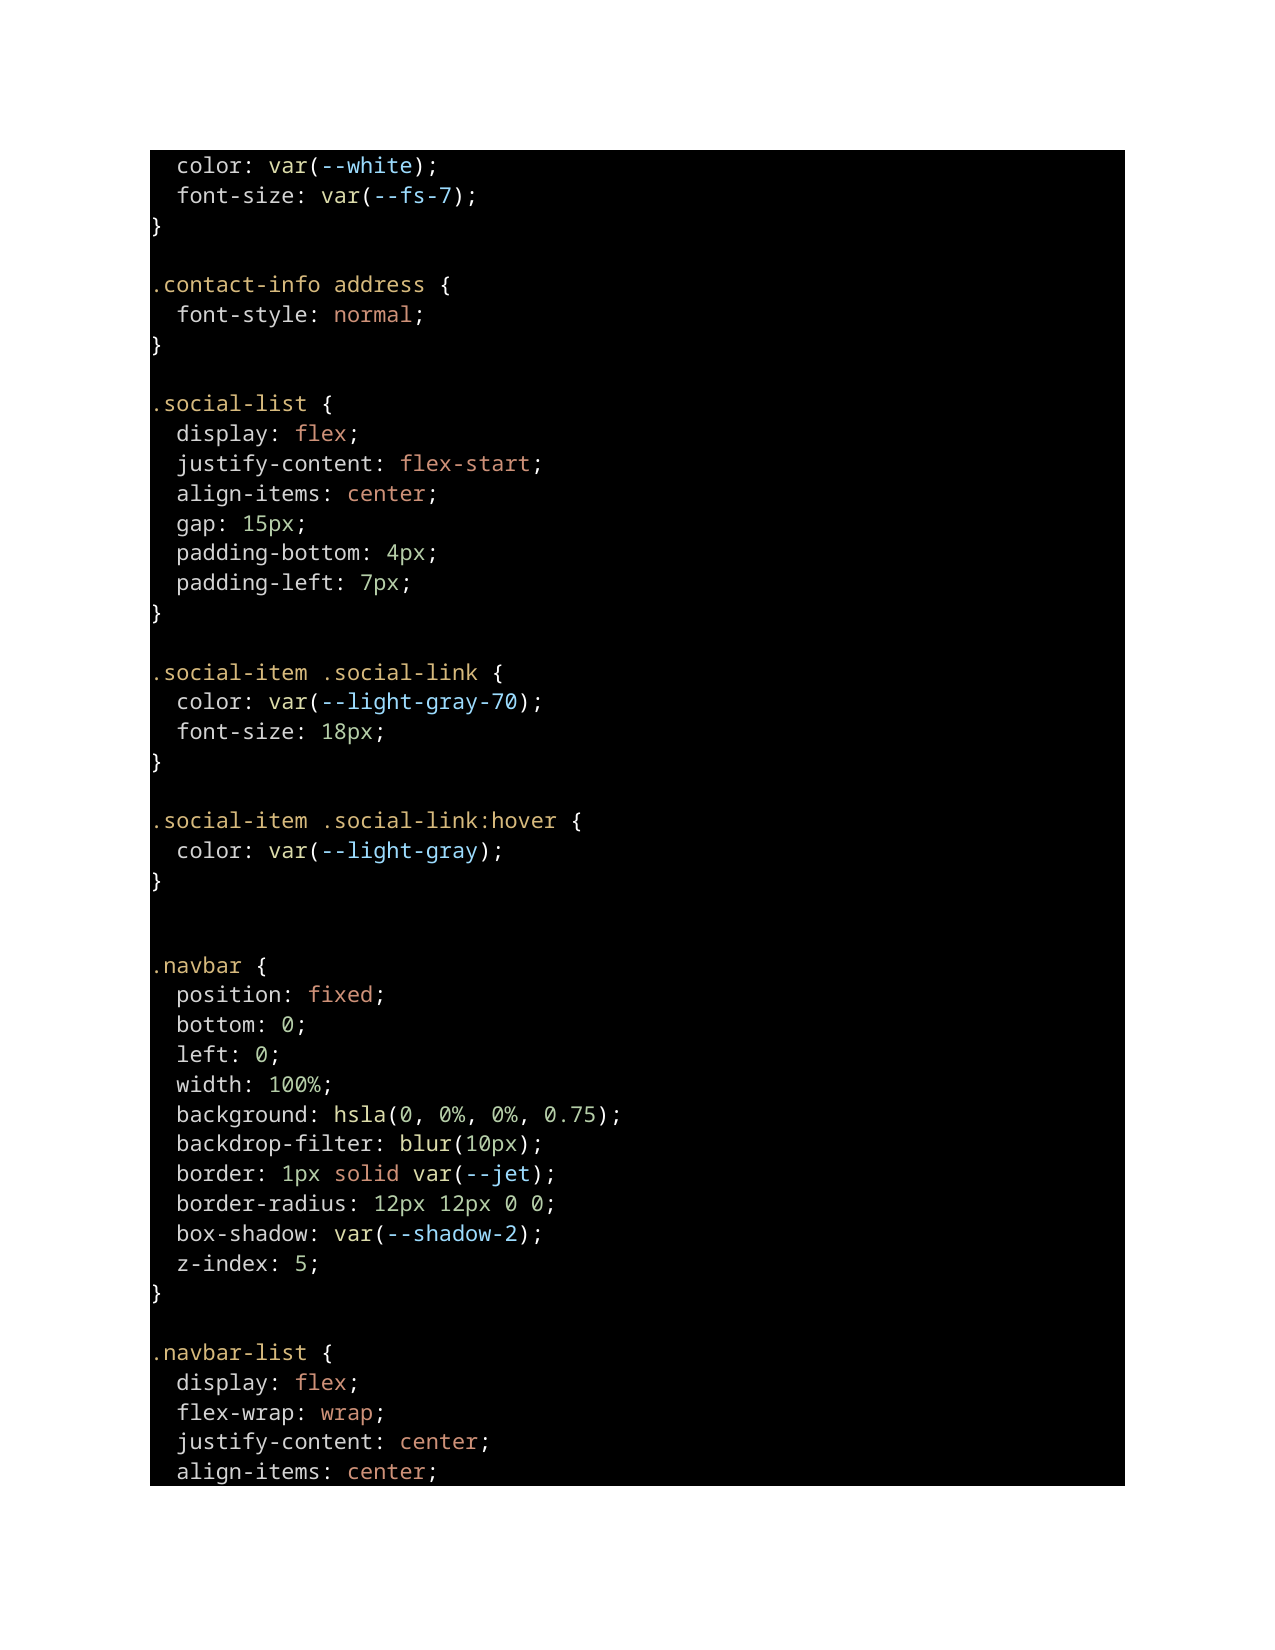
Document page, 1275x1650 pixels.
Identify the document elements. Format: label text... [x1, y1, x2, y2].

text border: 1px solid var(--jet); [150, 1158, 1125, 1188]
text padding-bottom: 4px; [150, 537, 1125, 567]
text position: fixed; [150, 979, 1125, 1009]
text } [150, 865, 1125, 895]
text border-radius: 12px 12px 0 0; [150, 1188, 1125, 1218]
text align-items: center; [150, 478, 1125, 507]
text color: var(--light-gray); [150, 835, 1125, 865]
text font-size: var(--fs-7); [150, 180, 1125, 209]
text box-shadow: var(--shadow-2); [150, 1218, 1125, 1247]
text } [150, 1277, 1125, 1307]
text } [150, 329, 1125, 358]
text padding-left: 7px; [150, 567, 1125, 597]
text .contact-info address { [150, 269, 1125, 299]
text .navbar { [150, 949, 1125, 979]
text .social-list { [150, 388, 1125, 418]
text left: 0; [150, 1039, 1125, 1069]
text justify-content: flex-start; [150, 448, 1125, 478]
text .navbar-list { [150, 1337, 1125, 1367]
text } [150, 746, 1125, 776]
text } [150, 209, 1125, 239]
text display: flex; [150, 418, 1125, 448]
text bottom: 0; [150, 1009, 1125, 1039]
text backdrop-filter: blur(10px); [150, 1128, 1125, 1158]
text font-size: 18px; [150, 716, 1125, 746]
text flex-wrap: wrap; [150, 1396, 1125, 1426]
text color: var(--light-gray-70); [150, 686, 1125, 716]
text color: var(--white); [150, 150, 1125, 180]
text display: flex; [150, 1367, 1125, 1396]
text font-style: normal; [150, 299, 1125, 329]
text width: 100%; [150, 1069, 1125, 1098]
text align-items: center; [150, 1456, 1125, 1486]
text z-index: 5; [150, 1247, 1125, 1277]
text background: hsla(0, 0%, 0%, 0.75); [150, 1098, 1125, 1128]
text } [150, 597, 1125, 627]
text gap: 15px; [150, 507, 1125, 537]
text .social-item .social-link { [150, 656, 1125, 686]
text .social-item .social-link:hover { [150, 805, 1125, 835]
text justify-content: center; [150, 1426, 1125, 1456]
